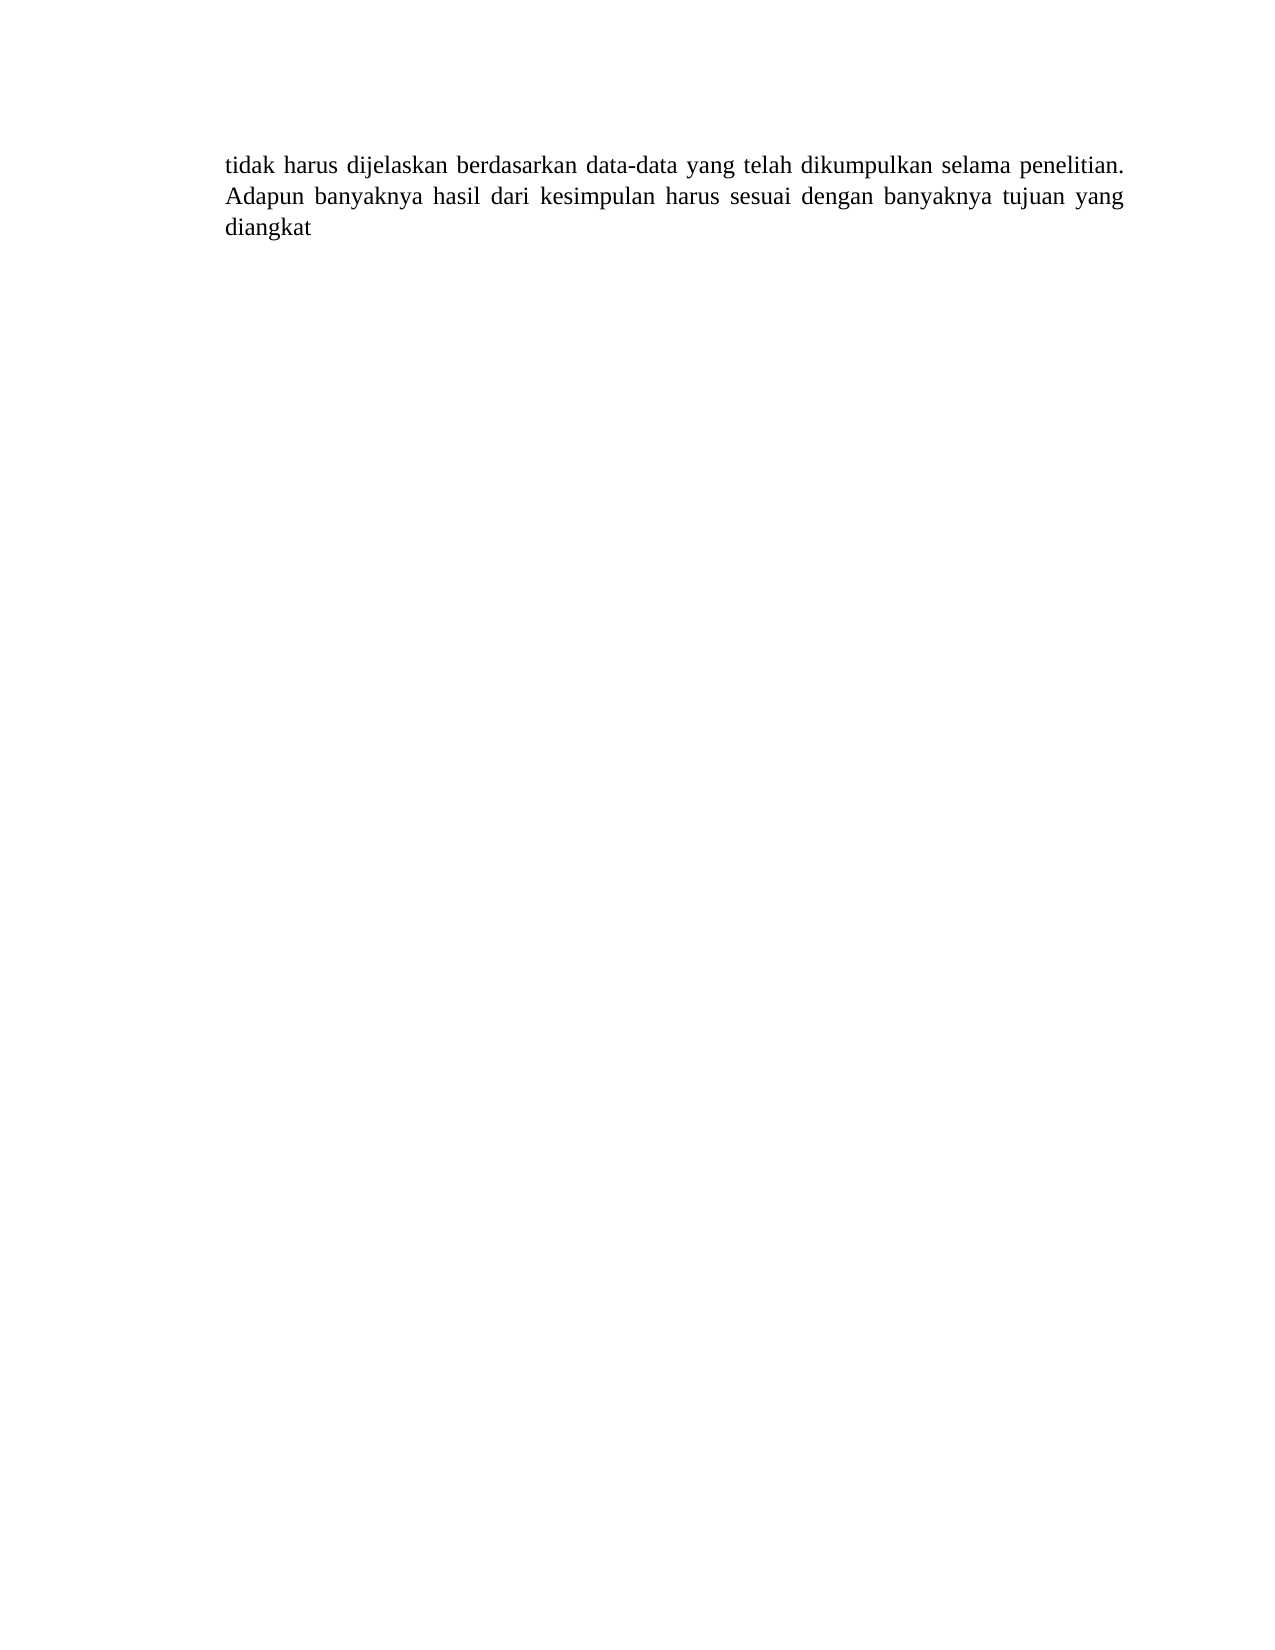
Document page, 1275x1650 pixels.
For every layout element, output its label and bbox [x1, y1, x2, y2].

list [225, 150, 1125, 241]
